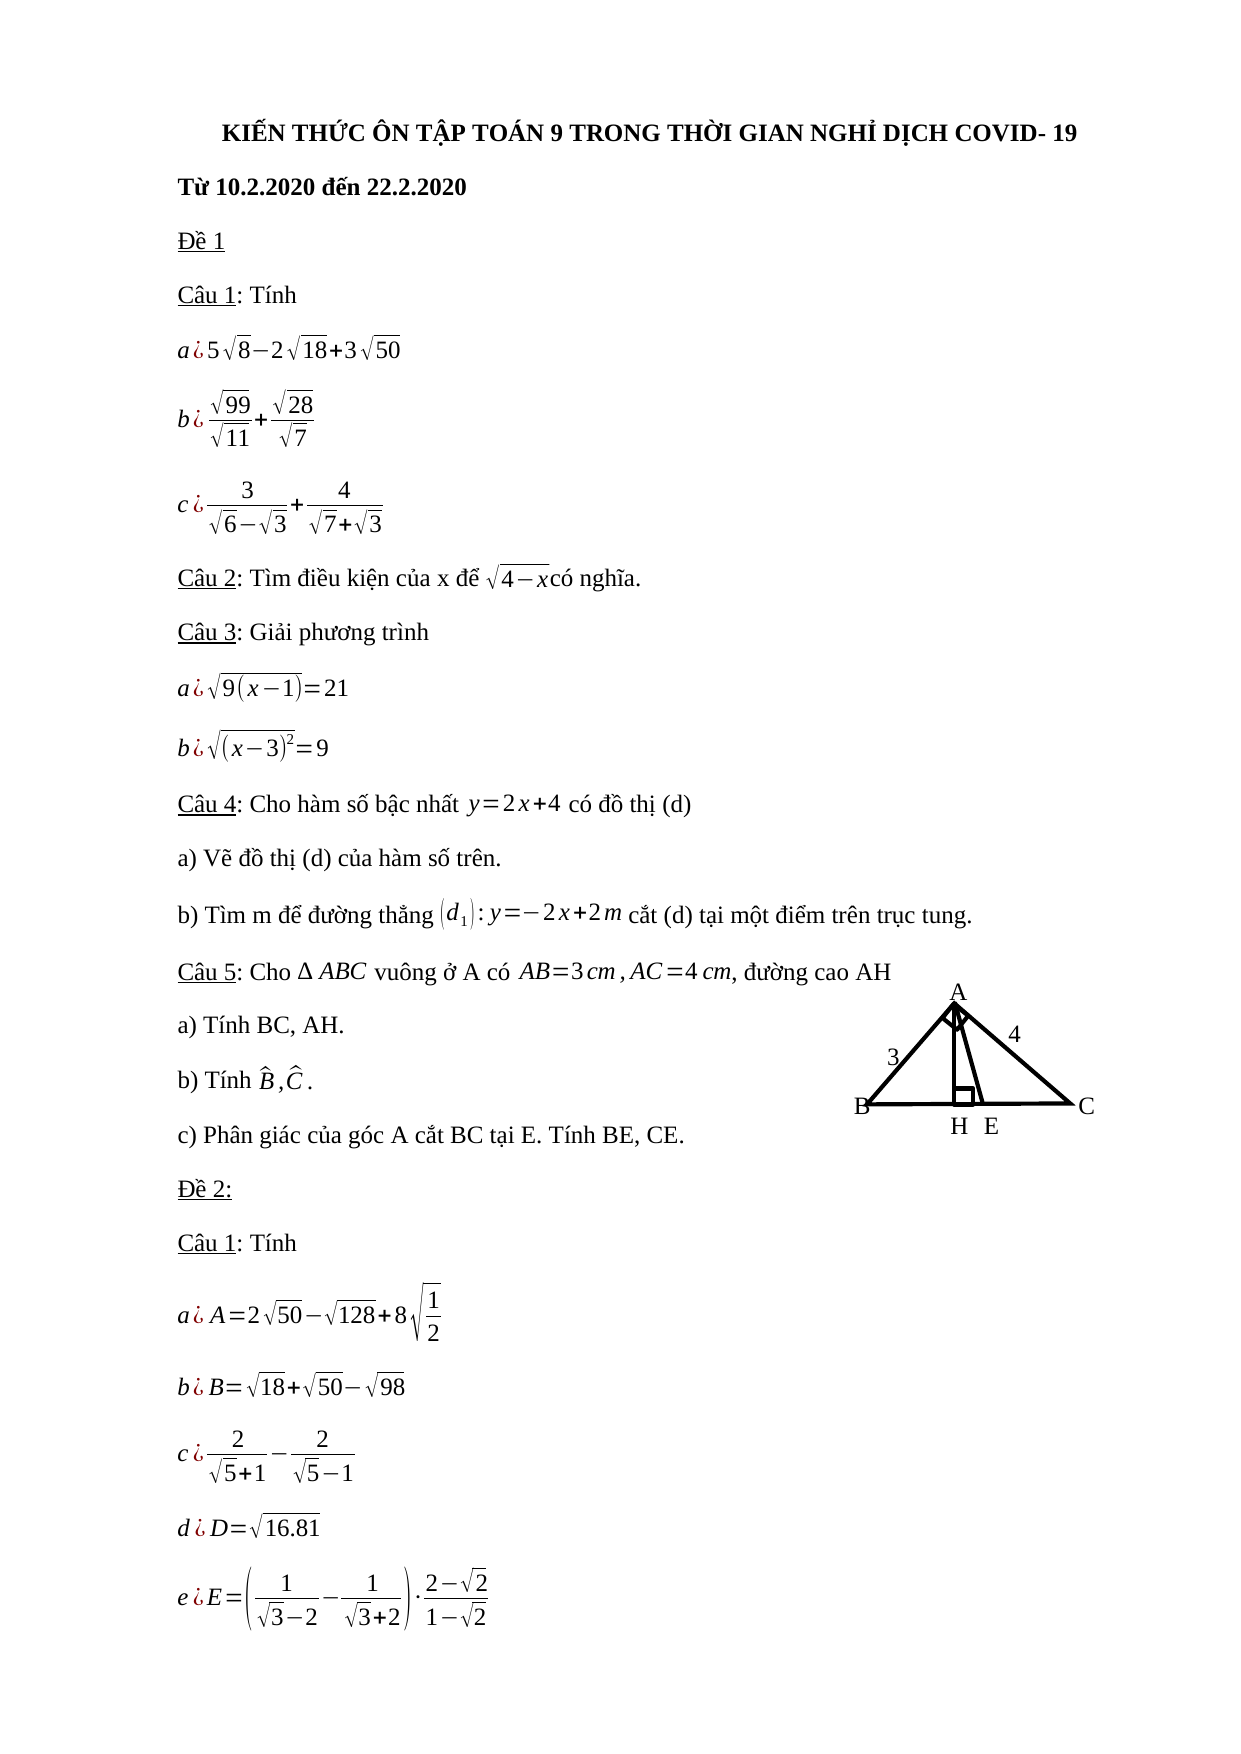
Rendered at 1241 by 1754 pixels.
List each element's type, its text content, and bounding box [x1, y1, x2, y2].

text Đề 1 [177, 226, 1122, 254]
text b) Tính [177, 1064, 1122, 1095]
text Câu 4: Cho hàm số bậc nhất có đồ thị (d) [177, 789, 1122, 818]
text Câu 1: Tính [177, 1228, 1122, 1256]
text Đề 2: [177, 1174, 1122, 1203]
text Câu 1: Tính [177, 280, 1122, 308]
text b) Tìm m để đường thẳng cắt (d) tại một điểm trên trục tung. [177, 897, 1122, 932]
text Câu 3: Giải phương trình [177, 617, 1122, 646]
text KIẾN THỨC ÔN TẬP TOÁN 9 TRONG THỜI GIAN NGHỈ DỊCH COVID- 19 [177, 118, 1122, 147]
text Từ 10.2.2020 đến 22.2.2020 [177, 172, 1122, 201]
text c) Phân giác của góc A cắt BC tại E. Tính BE, CE. [177, 1120, 1122, 1149]
text Câu 2: Tìm điều kiện của x để có nghĩa. [177, 563, 1122, 592]
text Câu 5: Cho vuông ở A có , đường cao AH [177, 957, 1122, 985]
text a) Tính BC, AH. [177, 1011, 1122, 1039]
text a) Vẽ đồ thị (d) của hàm số trên. [177, 843, 1122, 872]
